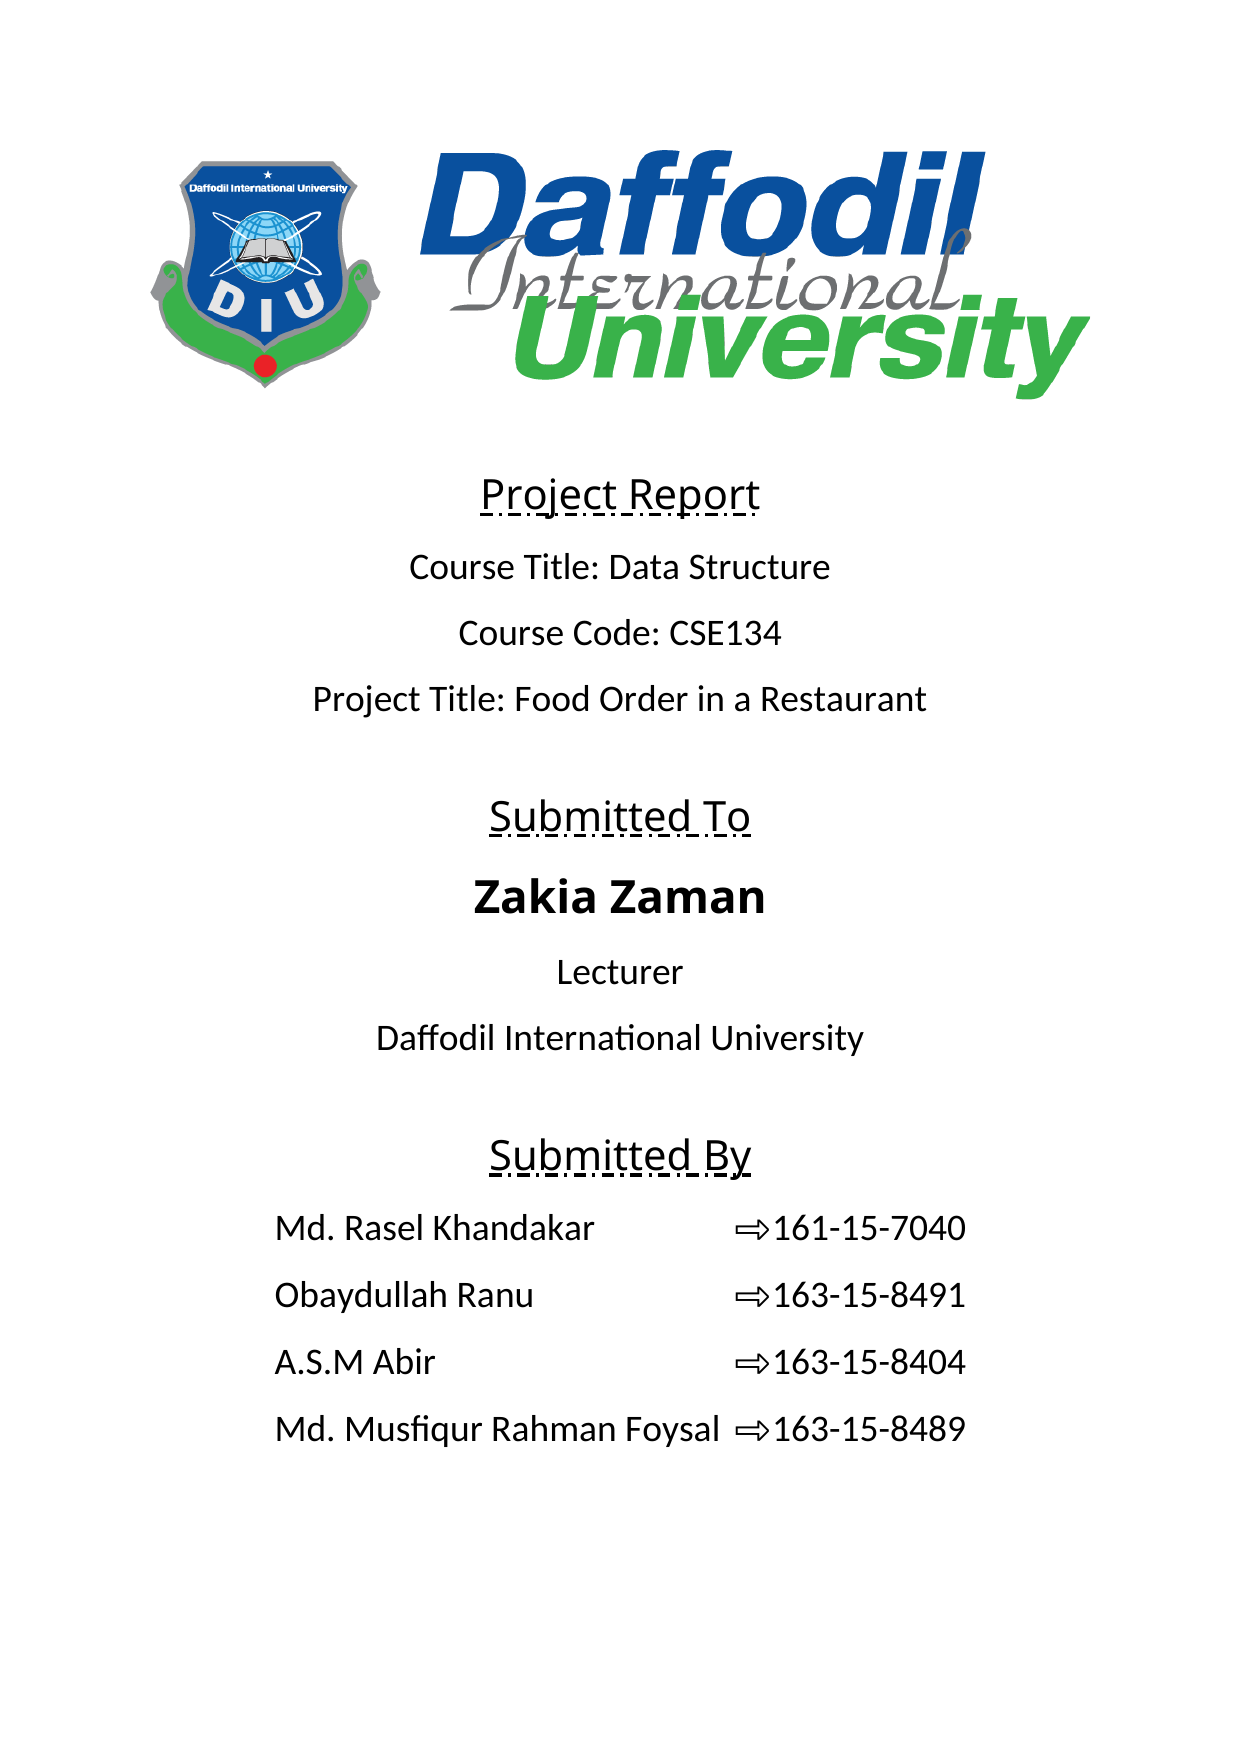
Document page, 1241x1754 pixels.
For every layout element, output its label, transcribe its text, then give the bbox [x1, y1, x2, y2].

text Md. Rasel Khandakar ⇨161-15-7040 [150, 1203, 1090, 1250]
text Submitted To [150, 786, 1090, 843]
text A.S.M Abir ⇨163-15-8404 [150, 1337, 1090, 1384]
text Project Title: Food Order in a Restaurant [150, 675, 1090, 721]
text Project Report [150, 465, 1090, 522]
text Lecturer [150, 948, 1090, 994]
picture [150, 150, 1091, 400]
text Md. Musfiqur Rahman Foysal ⇨163-15-8489 [150, 1404, 1090, 1451]
text Course Title: Data Structure [150, 543, 1090, 589]
text Zakia Zaman [150, 864, 1090, 927]
text Submitted By [150, 1126, 1090, 1182]
text Daffodil International University [150, 1014, 1090, 1060]
text Course Code: CSE134 [150, 609, 1090, 655]
text Obaydullah Ranu ⇨163-15-8491 [150, 1270, 1090, 1317]
